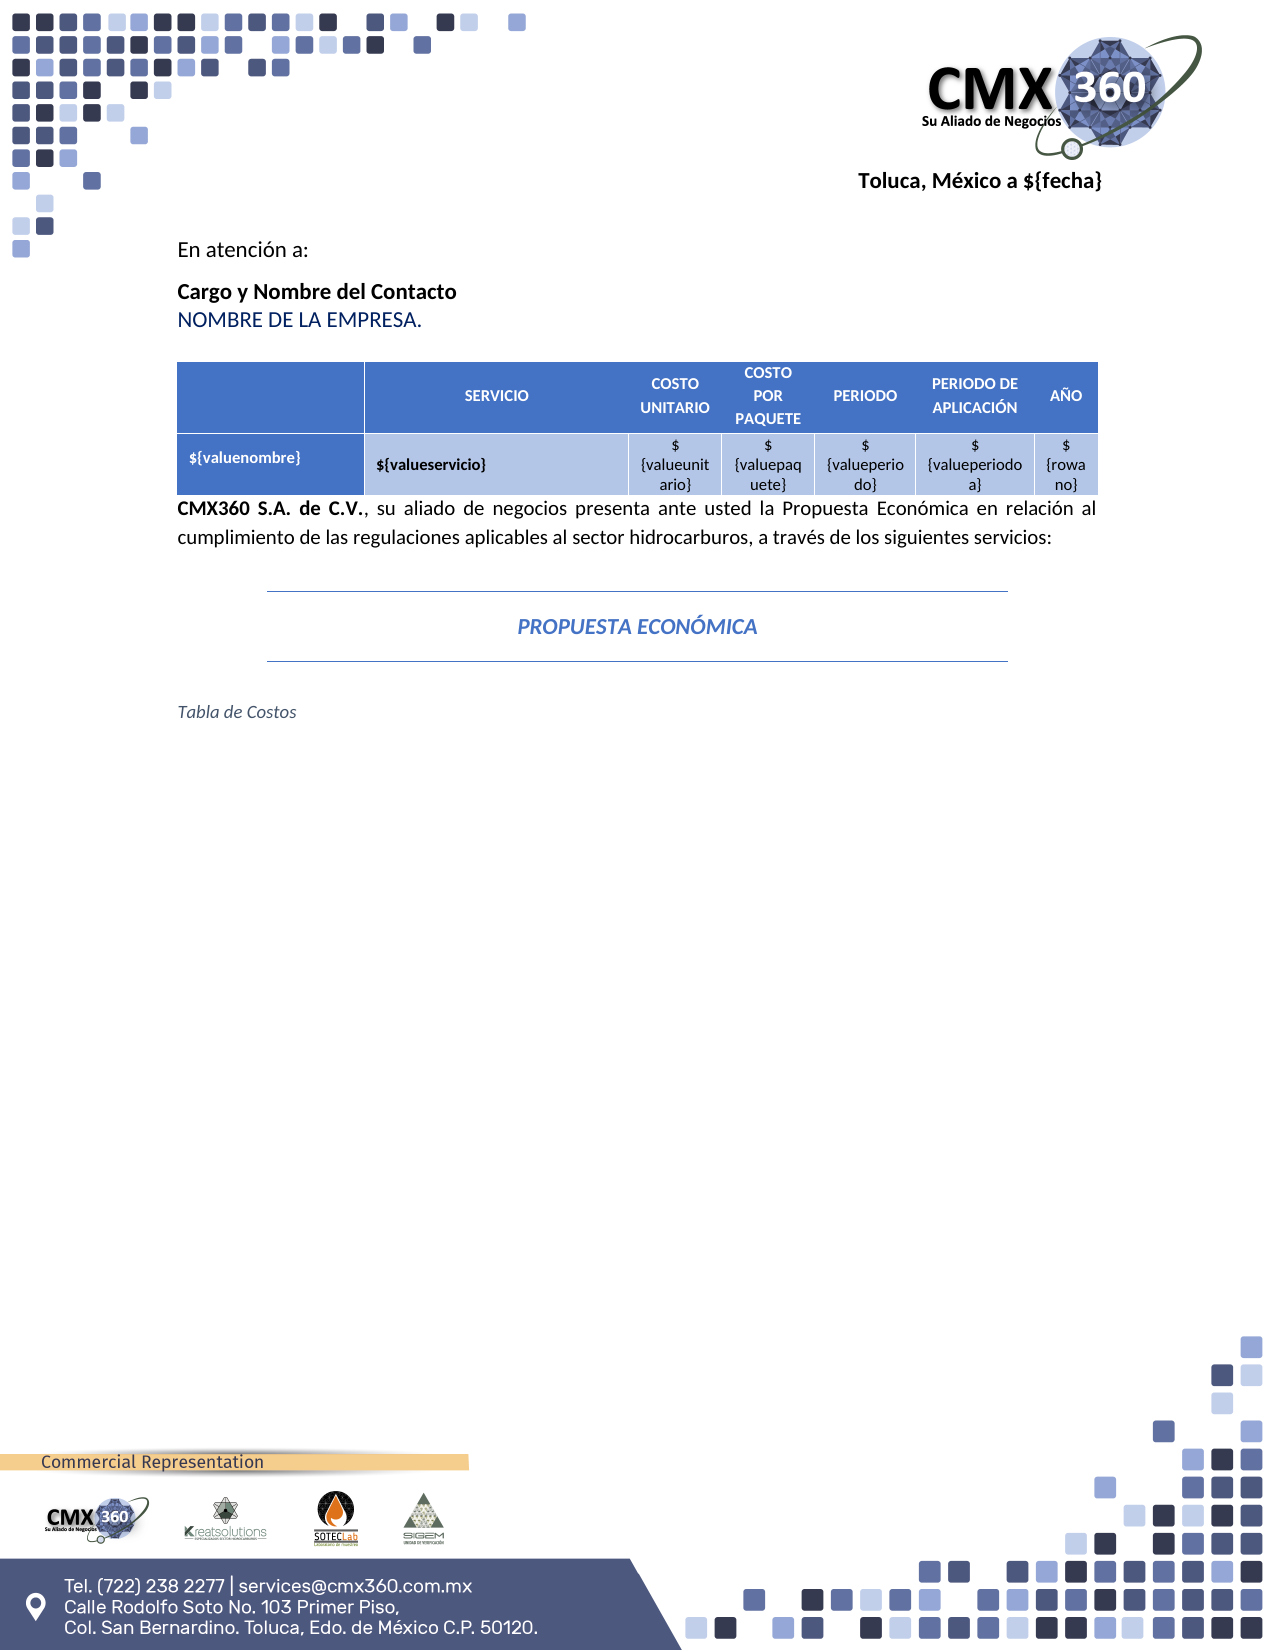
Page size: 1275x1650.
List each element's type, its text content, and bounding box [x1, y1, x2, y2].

table_header SERVICIO [365, 362, 629, 433]
table_cell ${valueservicio} [365, 434, 628, 495]
table_header AÑO [1034, 362, 1098, 433]
table_header COSTO UNITARIO [629, 362, 721, 433]
table_cell ${valueperiodoa} [916, 434, 1034, 495]
table_cell ${valueunitario} [629, 434, 721, 495]
table_cell ${valueperiodo} [815, 434, 915, 495]
table_cell ${valuenombre} [177, 434, 364, 495]
table_header COSTO POR PAQUETE [721, 362, 815, 433]
text CMX360 S.A. de C.V., su aliado de negocios presenta ante usted la Propuesta Económica en relación al cumplimiento de las regulaciones aplicables al sector hidrocarburos, a través de los siguientes servicios: [177, 495, 1098, 549]
table_header [177, 362, 364, 433]
text PROPUESTA ECONÓMICA [267, 592, 1008, 661]
table_cell ${rowano} [1035, 434, 1098, 495]
text Toluca, México a ${fecha} [177, 170, 1102, 193]
picture [0, 0, 1275, 1650]
table_cell ${valuepaquete} [722, 434, 814, 495]
text NOMBRE DE LA EMPRESA. [177, 305, 1098, 333]
text Tabla de Costos [177, 700, 1098, 723]
table_header PERIODO DE APLICACIÓN [916, 362, 1034, 433]
table_header PERIODO [815, 362, 916, 433]
text En atención a: [177, 235, 1098, 263]
text Cargo y Nombre del Contacto [177, 277, 1098, 305]
